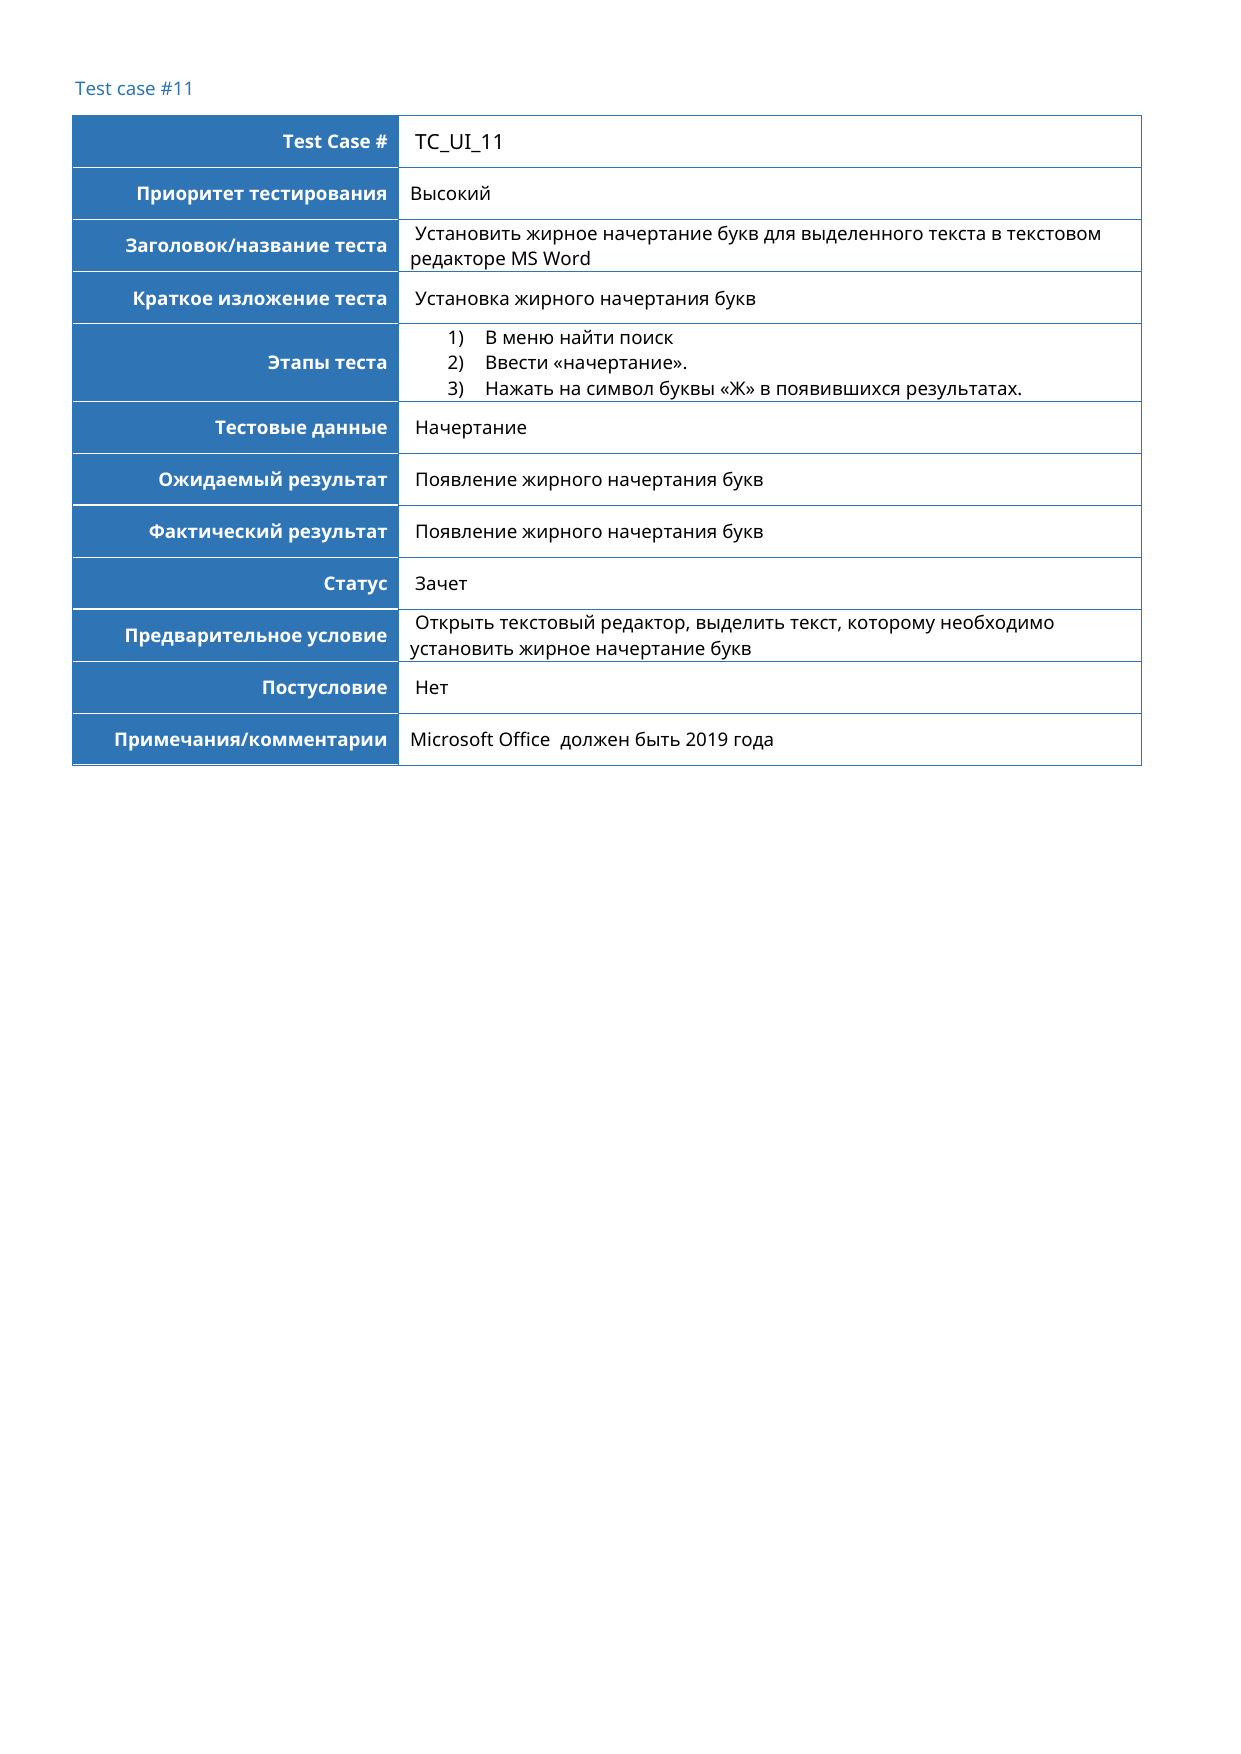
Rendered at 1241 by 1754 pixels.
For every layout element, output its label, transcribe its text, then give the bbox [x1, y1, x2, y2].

table_cell Установить жирное начертание букв для выделенного текста в текстовом редакторе MS Word [399, 220, 1141, 271]
table_cell Примечания/комментарии [73, 714, 398, 764]
table_cell Установка жирного начертания букв [399, 272, 1141, 323]
table_cell Приоритет тестирования [73, 168, 398, 219]
table_cell Начертание [399, 402, 1141, 453]
table_cell Заголовок/название теста [73, 220, 398, 271]
table_cell Фактический результат [73, 506, 398, 557]
table_cell Этапы теста [73, 324, 398, 401]
table_cell Нет [399, 662, 1141, 713]
table_cell Появление жирного начертания букв [399, 506, 1141, 557]
table_cell Статус [73, 558, 398, 608]
table_cell В меню найти поиск Ввести «начертание». Нажать на символ буквы «Ж» в появившихся результатах. [399, 324, 1141, 401]
table_cell Краткое изложение теста [73, 272, 398, 323]
table_cell Тестовые данные [73, 402, 398, 453]
table_cell Ожидаемый результат [73, 454, 398, 504]
table_header Test Case # [73, 116, 398, 167]
table_cell Предварительное условие [73, 610, 398, 661]
table_cell Высокий [399, 168, 1141, 219]
table_cell Зачет [399, 558, 1141, 608]
table_cell Microsoft Office должен быть 2019 года [399, 714, 1141, 764]
table_cell Постусловие [73, 662, 398, 713]
subtitle Test case #11 [75, 75, 1165, 101]
table_cell Открыть текстовый редактор, выделить текст, которому необходимо установить жирное начертание букв [399, 610, 1141, 661]
table_header TC_UI_11 [399, 116, 1141, 167]
table_cell Появление жирного начертания букв [399, 454, 1141, 504]
